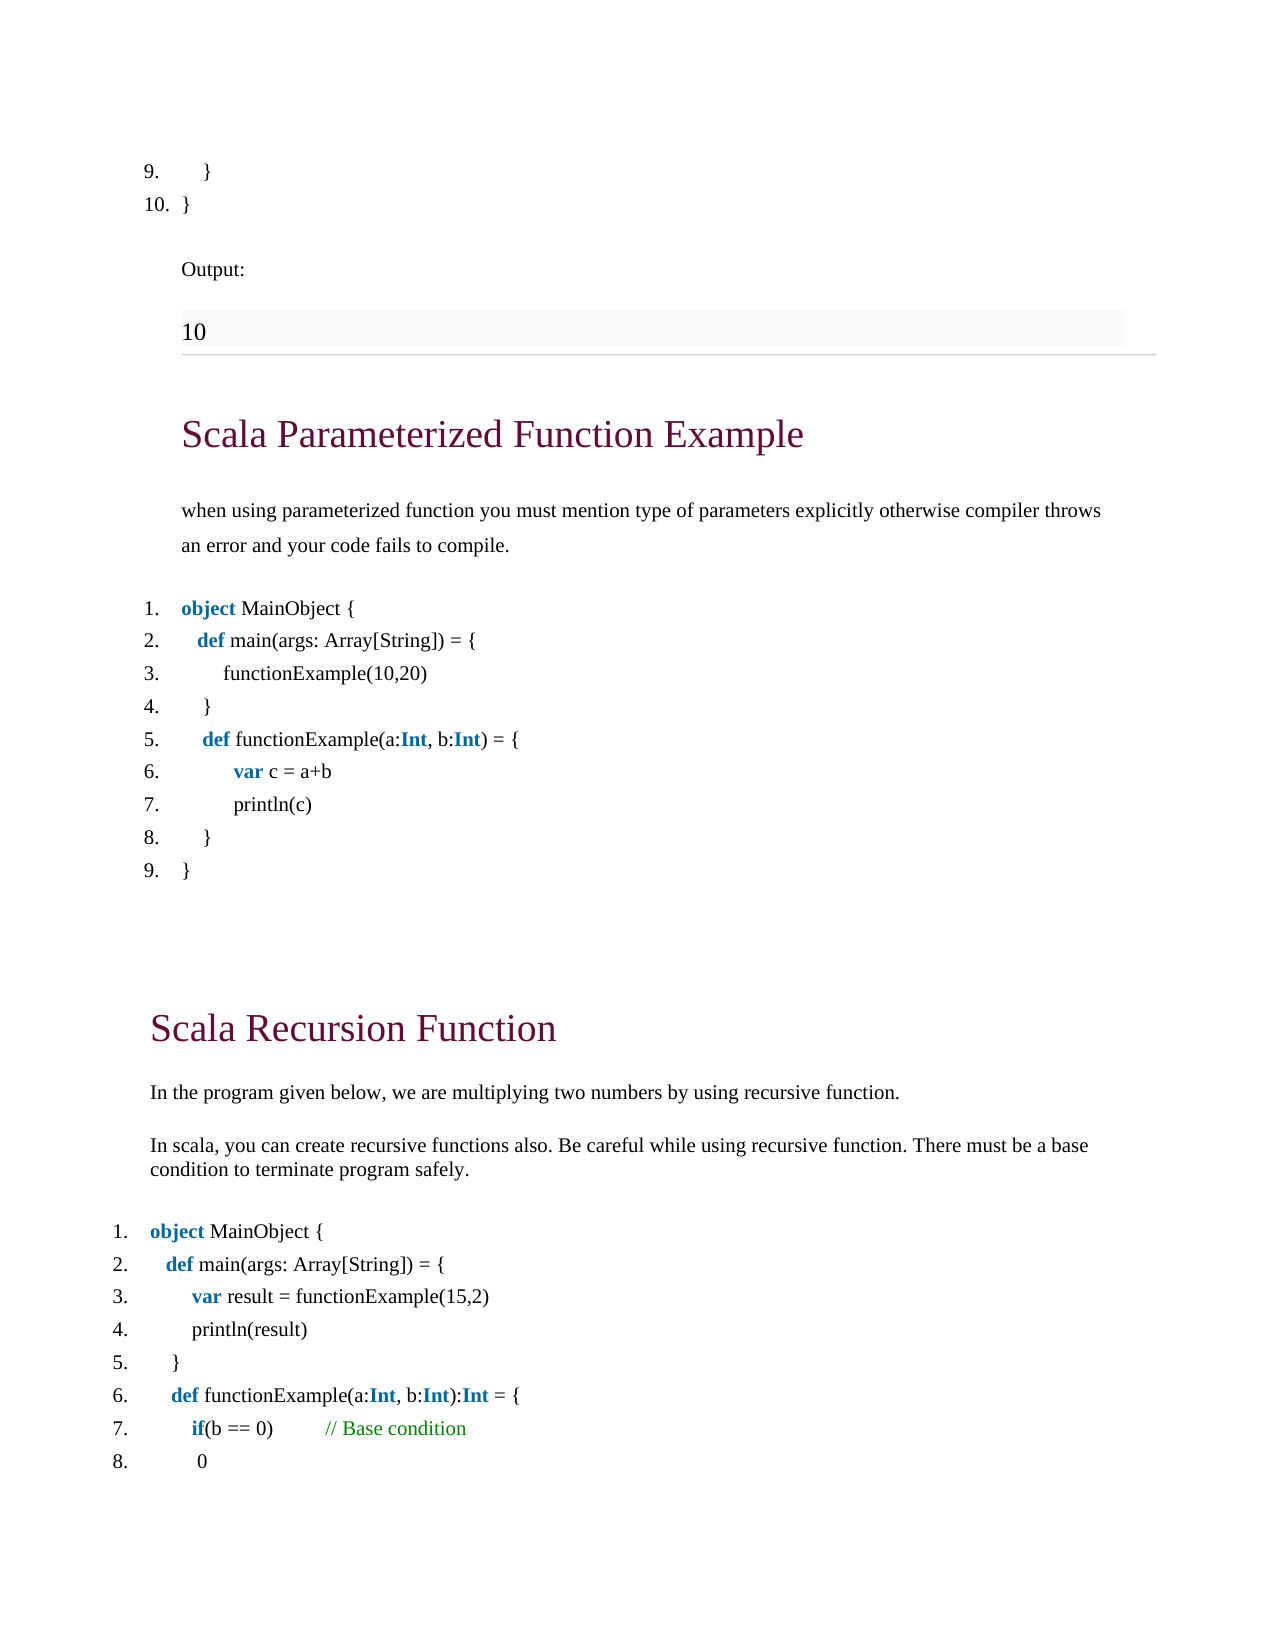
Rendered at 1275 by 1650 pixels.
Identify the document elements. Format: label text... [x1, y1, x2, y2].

list def main(args: Array[String]) = { [144, 619, 1125, 652]
list object MainObject { [112, 1210, 1125, 1243]
list } [144, 183, 1125, 216]
list functionExample(10,20) [144, 652, 1125, 685]
text 10 [181, 310, 1125, 346]
list } [112, 1341, 1125, 1374]
list def functionExample(a:Int, b:Int):Int = { [112, 1374, 1125, 1407]
text when using parameterized function you must mention type of parameters explicitly otherwise compiler throws an error and your code fails to compile. [181, 486, 1125, 557]
list println(result) [112, 1308, 1125, 1341]
list println(c) [144, 783, 1125, 816]
list } [144, 816, 1125, 849]
list def functionExample(a:Int, b:Int) = { [144, 718, 1125, 751]
text In scala, you can create recursive functions also. Be careful while using recursive function. There must be a base condition to terminate program safely. [150, 1133, 1125, 1181]
list } [144, 150, 1125, 183]
list if(b == 0) // Base condition [112, 1407, 1125, 1440]
list def main(args: Array[String]) = { [112, 1243, 1125, 1276]
list 0 [112, 1440, 1125, 1473]
list var c = a+b [144, 751, 1125, 783]
list var result = functionExample(15,2) [112, 1276, 1125, 1308]
list } [144, 849, 1125, 882]
subtitle Scala Recursion Function [150, 1005, 1125, 1050]
list object MainObject { [144, 587, 1125, 619]
list } [144, 685, 1125, 718]
text In the program given below, we are multiplying two numbers by using recursive function. [150, 1079, 1125, 1104]
text Output: [181, 245, 1125, 281]
subtitle Scala Parameterized Function Example [181, 411, 1125, 456]
